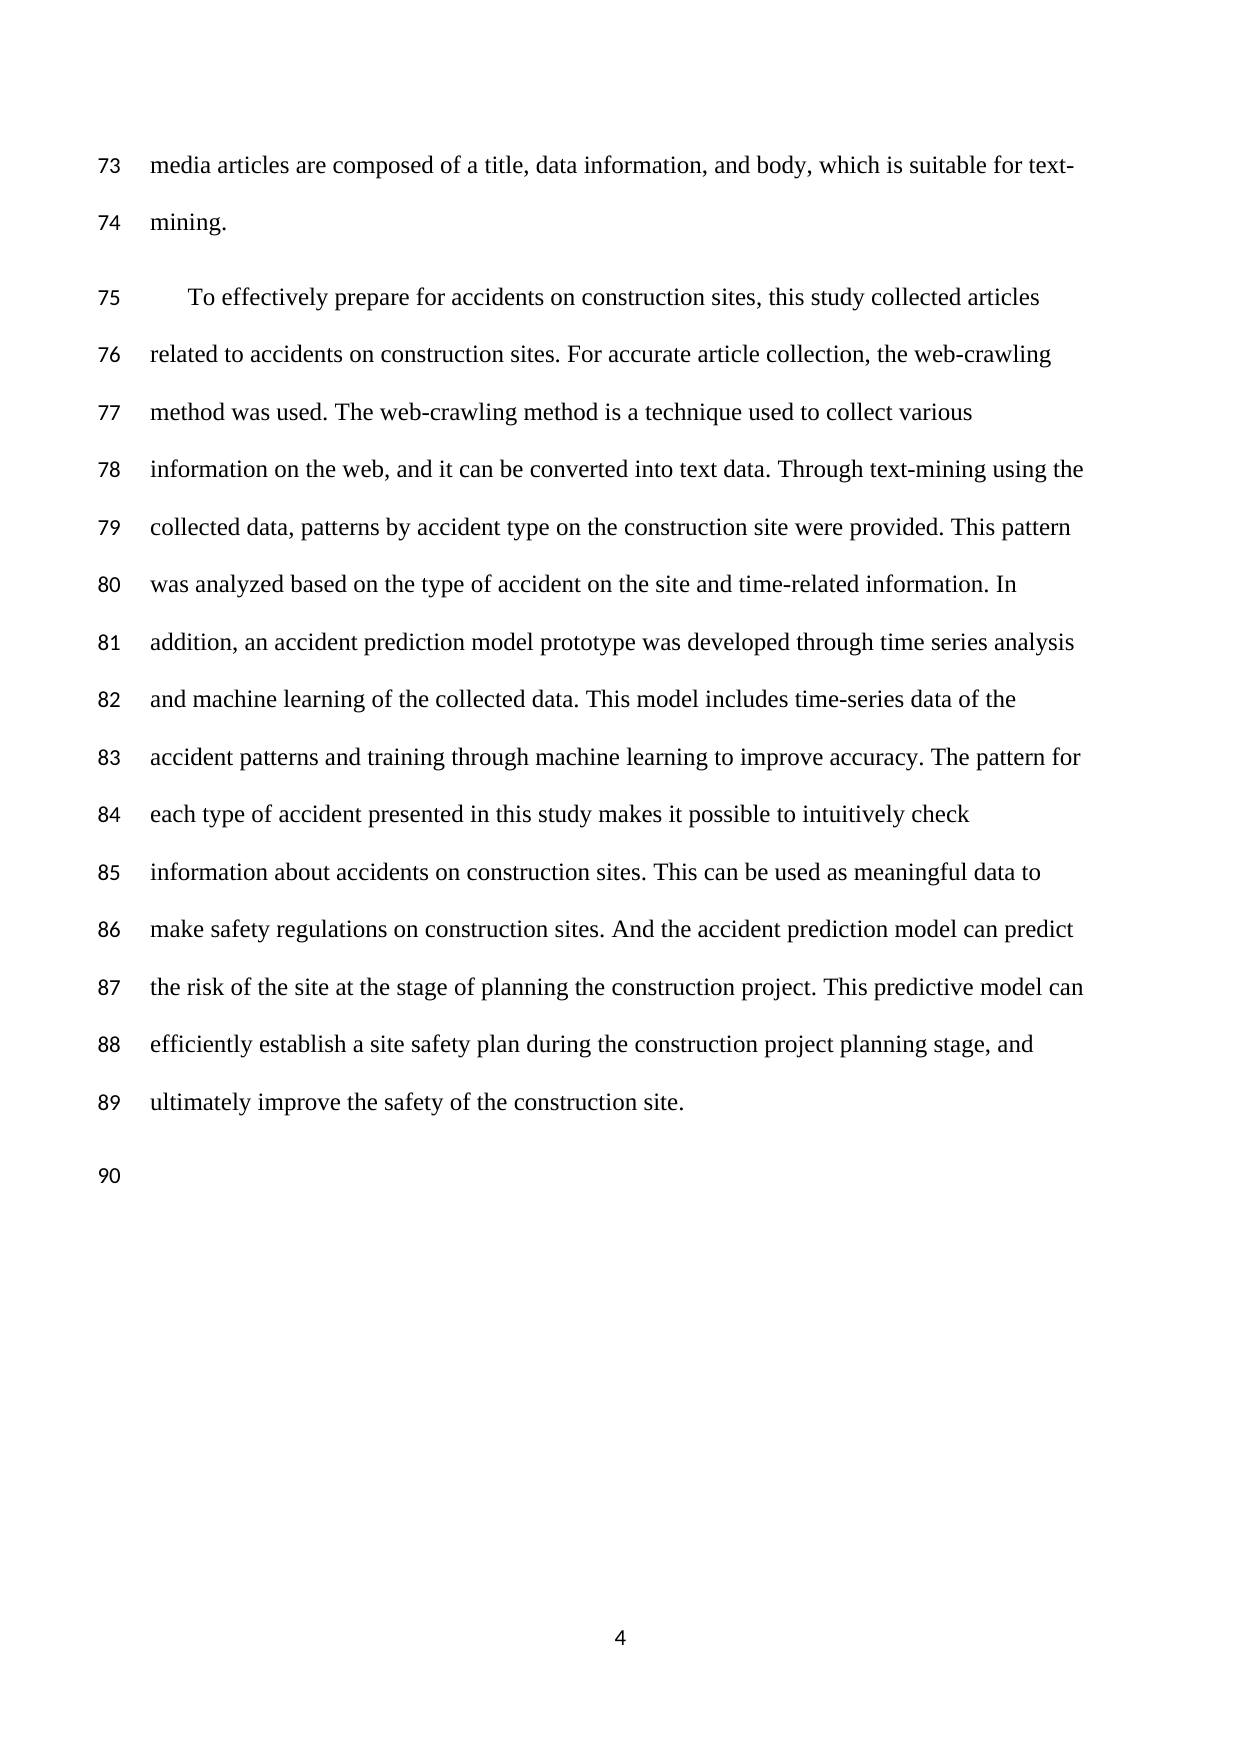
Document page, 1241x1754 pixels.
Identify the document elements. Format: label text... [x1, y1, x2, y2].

text To effectively prepare for accidents on construction sites, this study collected articles related to accidents on construction sites. For accurate article collection, the web-crawling method was used. The web-crawling method is a technique used to collect various information on the web, and it can be converted into text data. Through text-mining using the collected data, patterns by accident type on the construction site were provided. This pattern was analyzed based on the type of accident on the site and time-related information. In addition, an accident prediction model prototype was developed through time series analysis and machine learning of the collected data. This model includes time-series data of the accident patterns and training through machine learning to improve accuracy. The pattern for each type of accident presented in this study makes it possible to intuitively check information about accidents on construction sites. This can be used as meaningful data to make safety regulations on construction sites. And the accident prediction model can predict the risk of the site at the stage of planning the construction project. This predictive model can efficiently establish a site safety plan during the construction project planning stage, and ultimately improve the safety of the construction site. [150, 282, 1090, 1115]
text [150, 150, 1090, 236]
